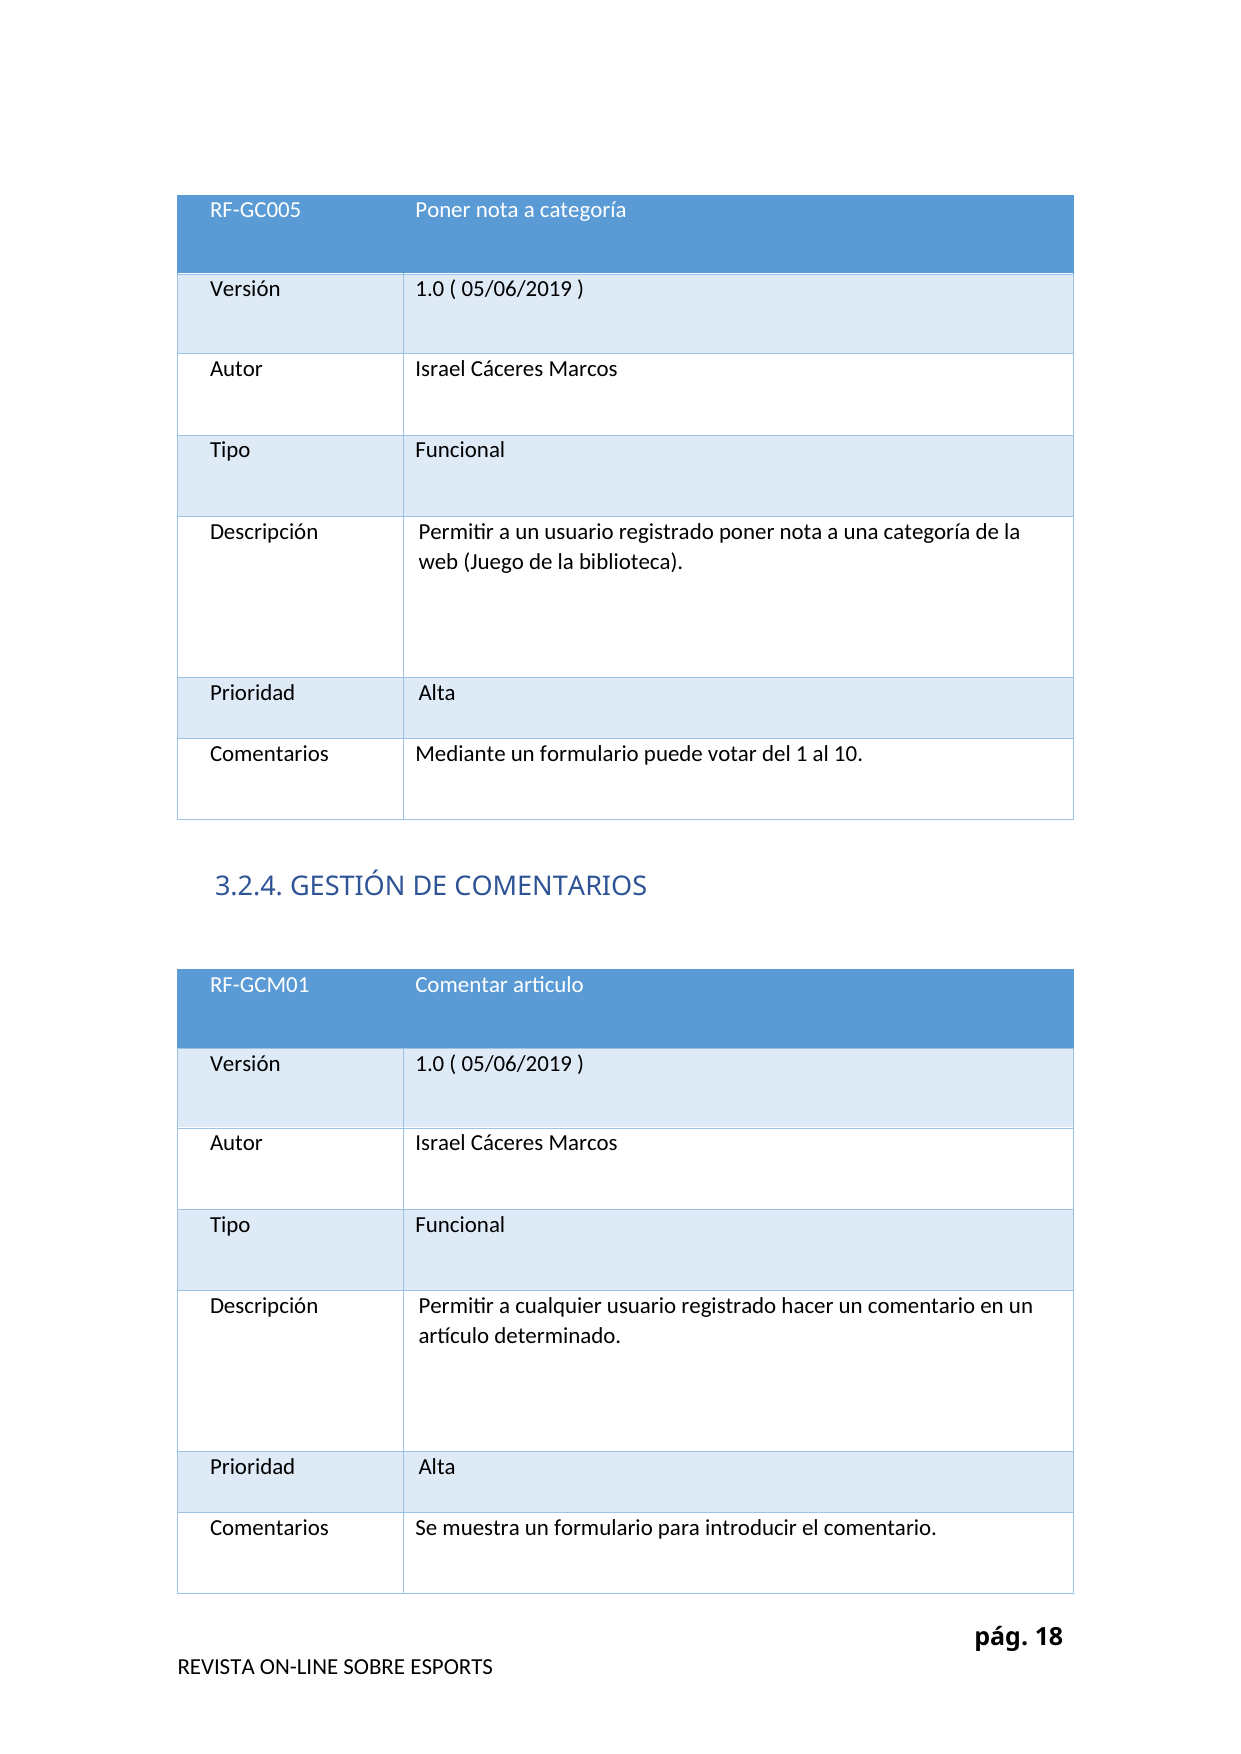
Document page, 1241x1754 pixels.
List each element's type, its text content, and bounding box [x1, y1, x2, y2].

table_header RF-GCM01 [178, 970, 403, 1048]
table_cell Tipo [178, 1210, 403, 1290]
table_cell Mediante un formulario puede votar del 1 al 10. [404, 739, 1073, 818]
table_cell Permitir a un usuario registrado poner nota a una categoría de la web (Juego de la biblioteca). [404, 517, 1073, 677]
table_cell Alta [404, 1452, 1073, 1512]
table_cell Prioridad [178, 1452, 403, 1512]
table_header RF-GC005 [178, 196, 403, 273]
table_cell Descripción [178, 517, 403, 677]
table_header Poner nota a categoría [404, 196, 1073, 273]
table_cell Israel Cáceres Marcos [404, 1129, 1073, 1209]
table_cell Descripción [178, 1291, 403, 1451]
table_cell Autor [178, 1129, 403, 1209]
table_cell Comentarios [178, 739, 403, 818]
table_cell Israel Cáceres Marcos [404, 354, 1073, 434]
table_cell Tipo [178, 436, 403, 516]
table_cell Comentarios [178, 1513, 403, 1593]
table_header Comentar articulo [404, 970, 1073, 1048]
table_cell 1.0 ( 05/06/2019 ) [404, 275, 1073, 353]
table_cell Permitir a cualquier usuario registrado hacer un comentario en un artículo determinado. [404, 1291, 1073, 1451]
table_cell Funcional [404, 436, 1073, 516]
subtitle GESTIÓN DE COMENTARIOS [215, 866, 1063, 903]
table_cell Funcional [404, 1210, 1073, 1290]
table_cell Alta [404, 678, 1073, 738]
table_cell Versión [178, 1049, 403, 1127]
table_cell Se muestra un formulario para introducir el comentario. [404, 1513, 1073, 1593]
table_cell Autor [178, 354, 403, 434]
table_cell 1.0 ( 05/06/2019 ) [404, 1049, 1073, 1127]
table_cell Prioridad [178, 678, 403, 738]
table_cell Versión [178, 275, 403, 353]
